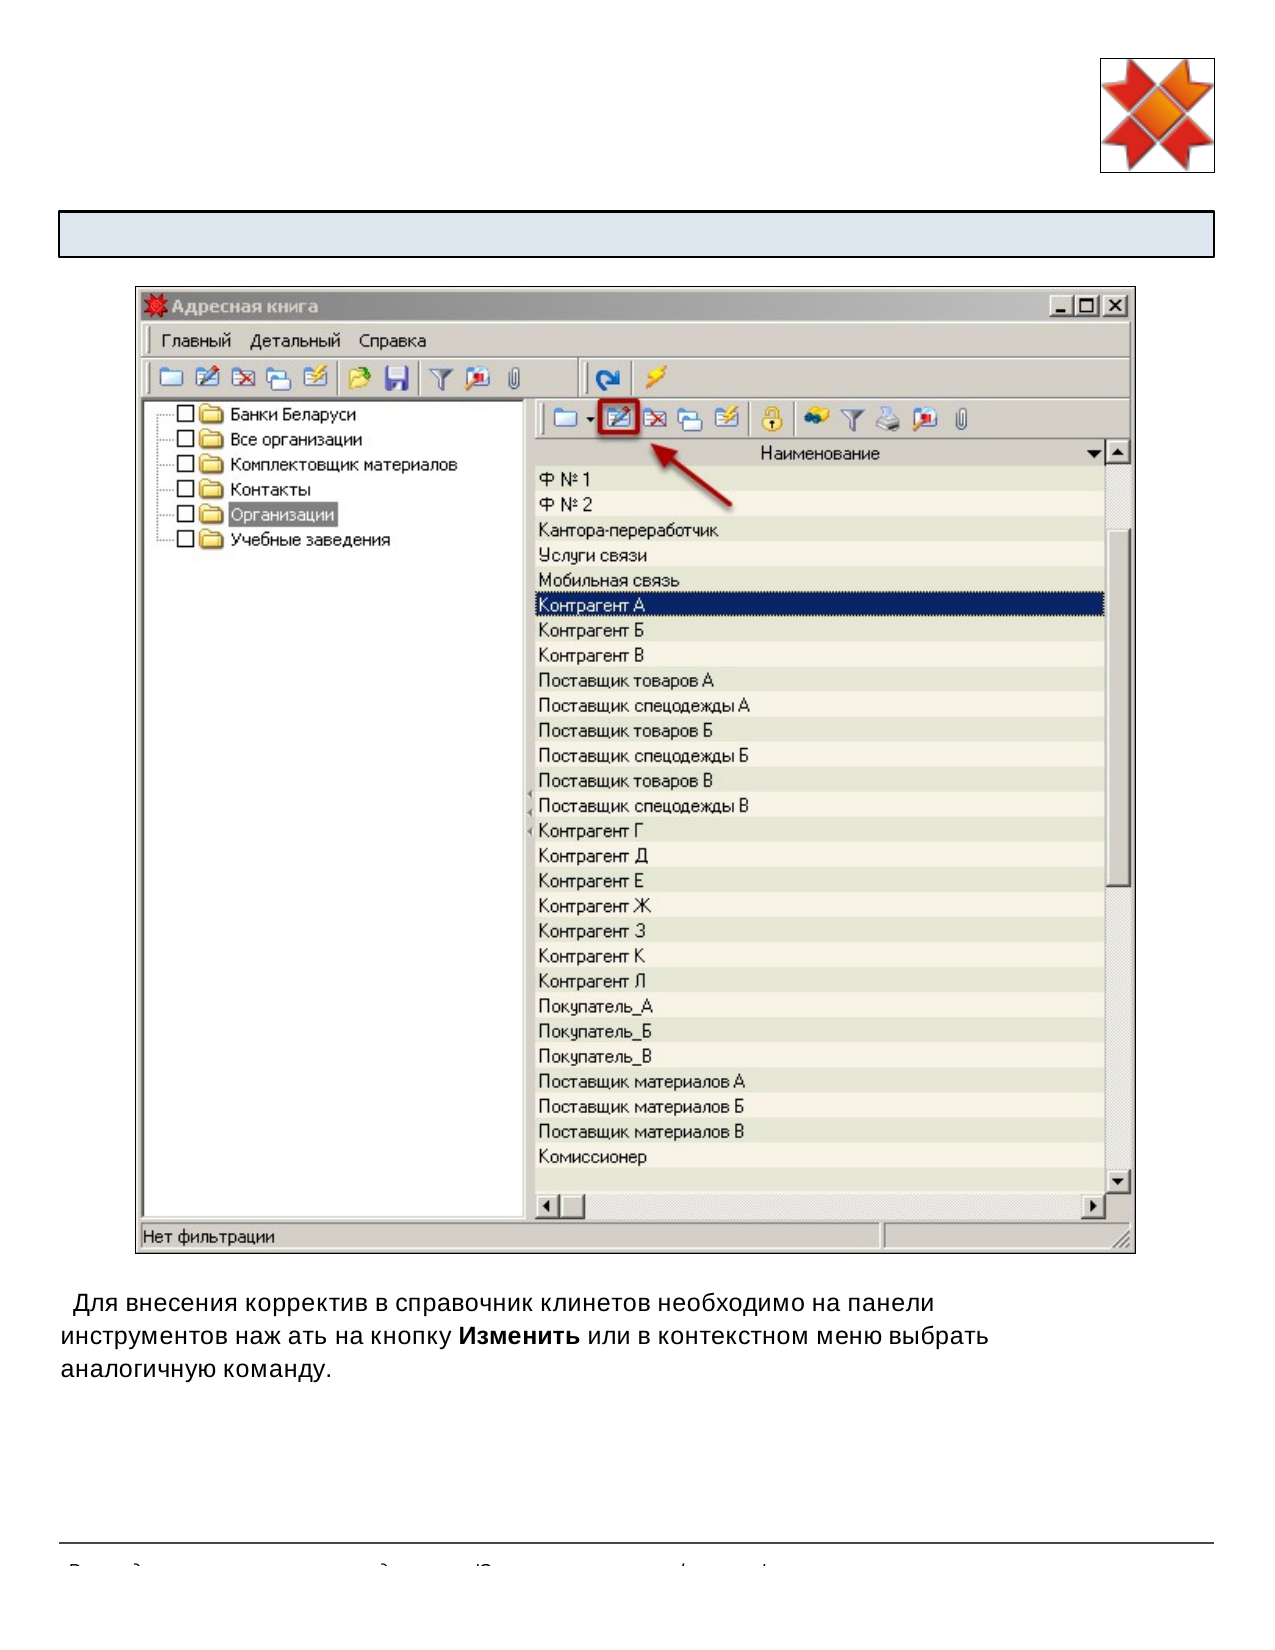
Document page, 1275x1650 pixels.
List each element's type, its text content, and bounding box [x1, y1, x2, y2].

text Для внесения корректив в справочник клинетов необходимо на панели инструментов наж ать на кнопку Изменить или в контекстном меню выбрать аналогичную команду. [60, 1288, 1097, 1383]
picture [136, 287, 1135, 1253]
picture [1101, 59, 1214, 172]
